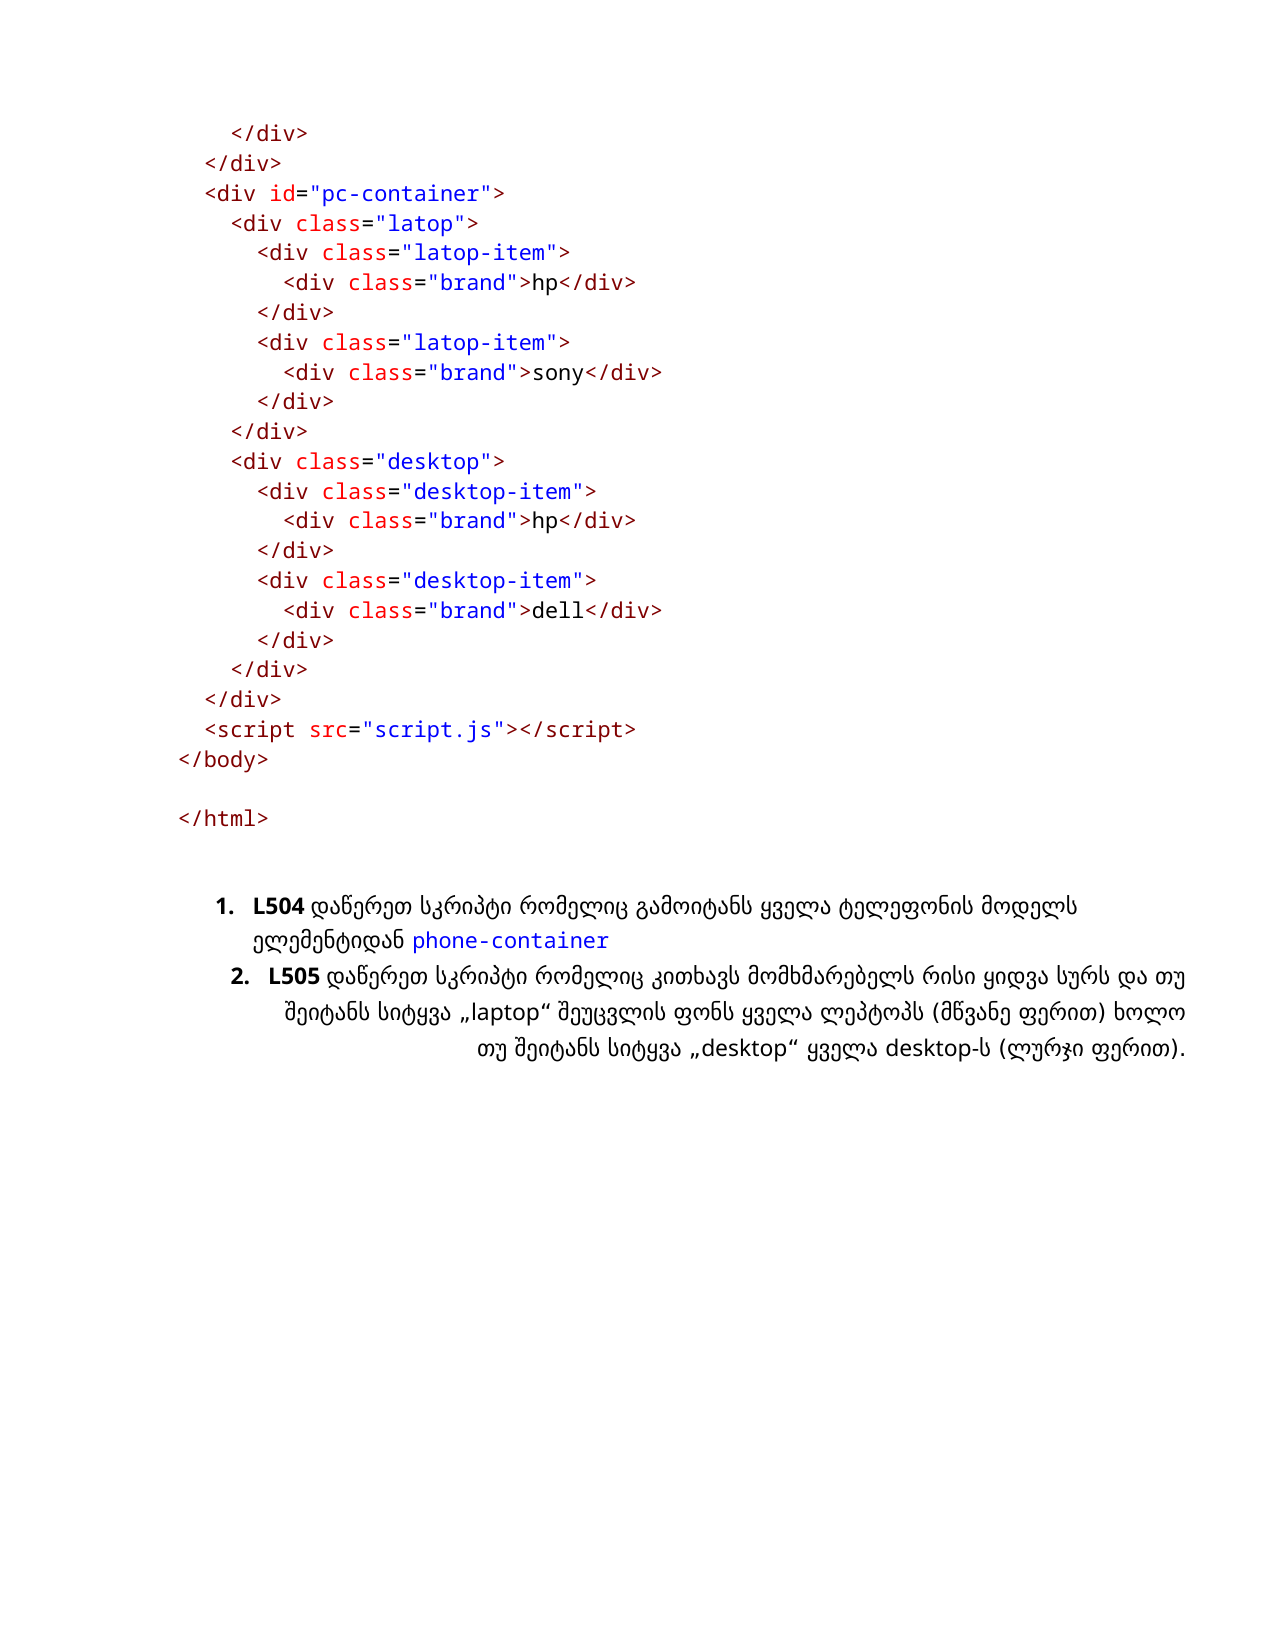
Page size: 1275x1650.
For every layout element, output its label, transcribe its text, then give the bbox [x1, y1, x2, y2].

text <div id="pc-container"> [177, 178, 1186, 207]
text </div> [177, 654, 1186, 684]
text </div> [177, 416, 1186, 446]
text <div class="latop-item"> [177, 237, 1186, 267]
text </div> [177, 624, 1186, 654]
list L505 დაწერეთ სკრიპტი რომელიც კითხავს მომხმარებელს რისი ყიდვა სურს და თუ შეიტანს სიტყვა „laptop“ შეუცვლის ფონს ყველა ლეპტოპს (მწვანე ფერით) ხოლო თუ შეიტანს სიტყვა „desktop“ ყველა desktop-ს (ლურჯი ფერით). [215, 960, 1186, 1063]
text <div class="desktop-item"> [177, 476, 1186, 505]
text </div> [177, 148, 1186, 178]
text </div> [177, 535, 1186, 565]
text <div class="brand">sony</div> [177, 356, 1186, 386]
text <div class="desktop"> [177, 446, 1186, 476]
list L504 დაწერეთ სკრიპტი რომელიც გამოიტანს ყველა ტელეფონის მოდელს ელემენტიდან phone-container [215, 890, 1186, 955]
text </body> [177, 744, 1186, 773]
text <div class="brand">hp</div> [177, 505, 1186, 535]
text </html> [177, 803, 1186, 833]
text <div class="brand">hp</div> [177, 267, 1186, 297]
text <div class="latop-item"> [177, 327, 1186, 356]
text <div class="brand">dell</div> [177, 595, 1186, 624]
text </div> [177, 297, 1186, 327]
text </div> [177, 684, 1186, 714]
text </div> [177, 386, 1186, 416]
text <div class="desktop-item"> [177, 565, 1186, 595]
text </div> [177, 118, 1186, 148]
text <div class="latop"> [177, 207, 1186, 237]
text <script src="script.js"></script> [177, 714, 1186, 744]
